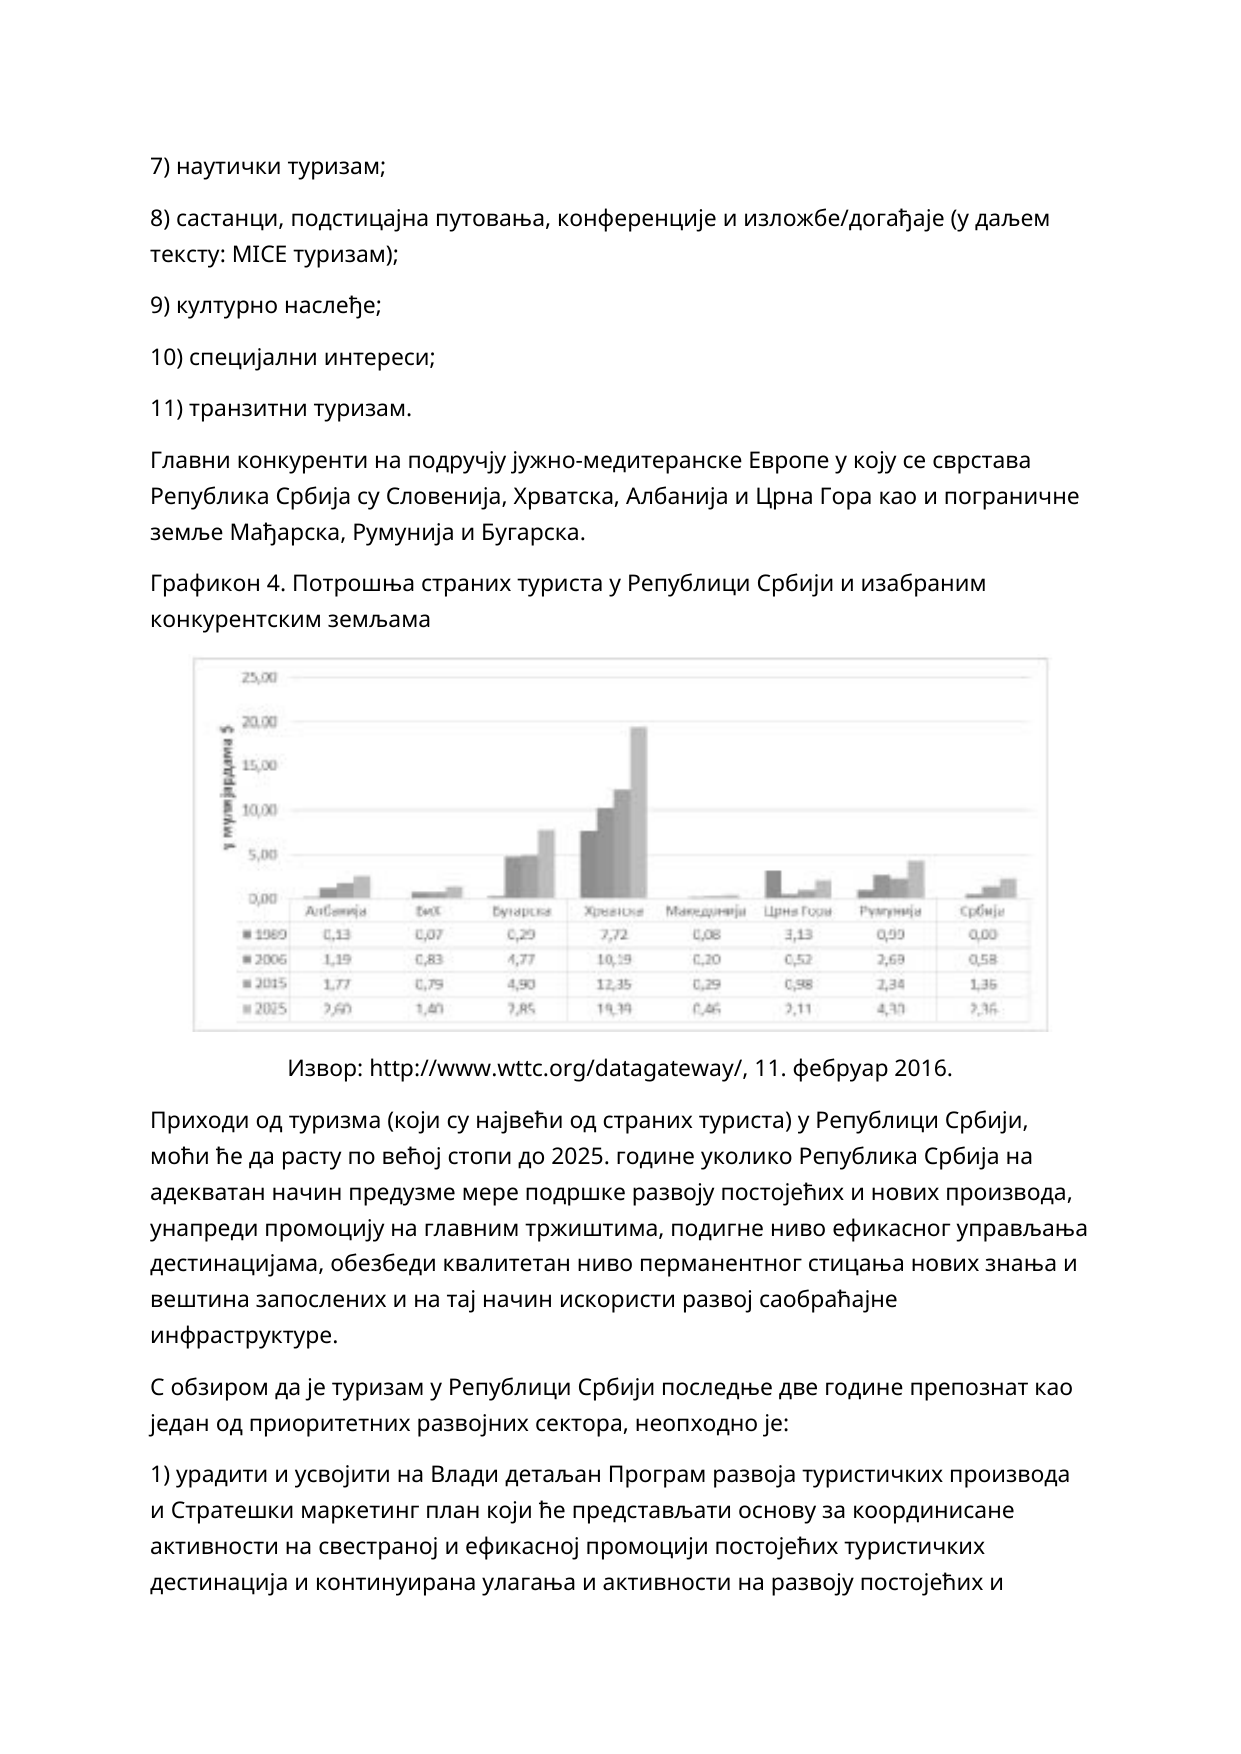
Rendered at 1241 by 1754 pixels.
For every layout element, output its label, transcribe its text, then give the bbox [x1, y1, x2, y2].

text 10) специјални интереси; [150, 341, 1090, 372]
text Извор: http://www.wttc.org/datagateway/, 11. фебруар 2016. [150, 1052, 1090, 1083]
text 9) културно наслеђе; [150, 289, 1090, 320]
text 7) наутички туризам; [150, 150, 1090, 181]
text 8) састанци, подстицајна путовања, конференције и изложбе/догађаје (у даљем тексту: MICE туризам); [150, 202, 1090, 269]
picture [187, 654, 1053, 1032]
text Приходи од туризма (који су највећи од страних туриста) у Републици Србији, моћи ће да расту по већој стопи до 2025. године уколико Република Србија на адекватан начин предузме мере подршке развоју постојећих и нових производа, унапреди промоцију на главним тржиштима, подигне ниво ефикасног управљања дестинацијама, обезбеди квалитетан ниво перманентног стицања нових знања и вештина запослених и на тај начин искористи развој саобраћајне инфраструктуре. [150, 1104, 1090, 1351]
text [150, 1458, 1090, 1597]
text Главни конкуренти на подручју јужно-медитеранске Европе у коју се сврстава Република Србија су Словенија, Хрватска, Албанија и Црна Гора као и пограничне земље Мађарска, Румунија и Бугарска. [150, 444, 1090, 547]
text С обзиром да је туризам у Републици Србији последње две године препознат као један од приоритетних развојних сектора, неопходно је: [150, 1371, 1090, 1438]
text Графикон 4. Потрошња страних туриста у Републици Србији и изабраним конкурентским земљама [150, 567, 1090, 634]
text 11) транзитни туризам. [150, 392, 1090, 423]
